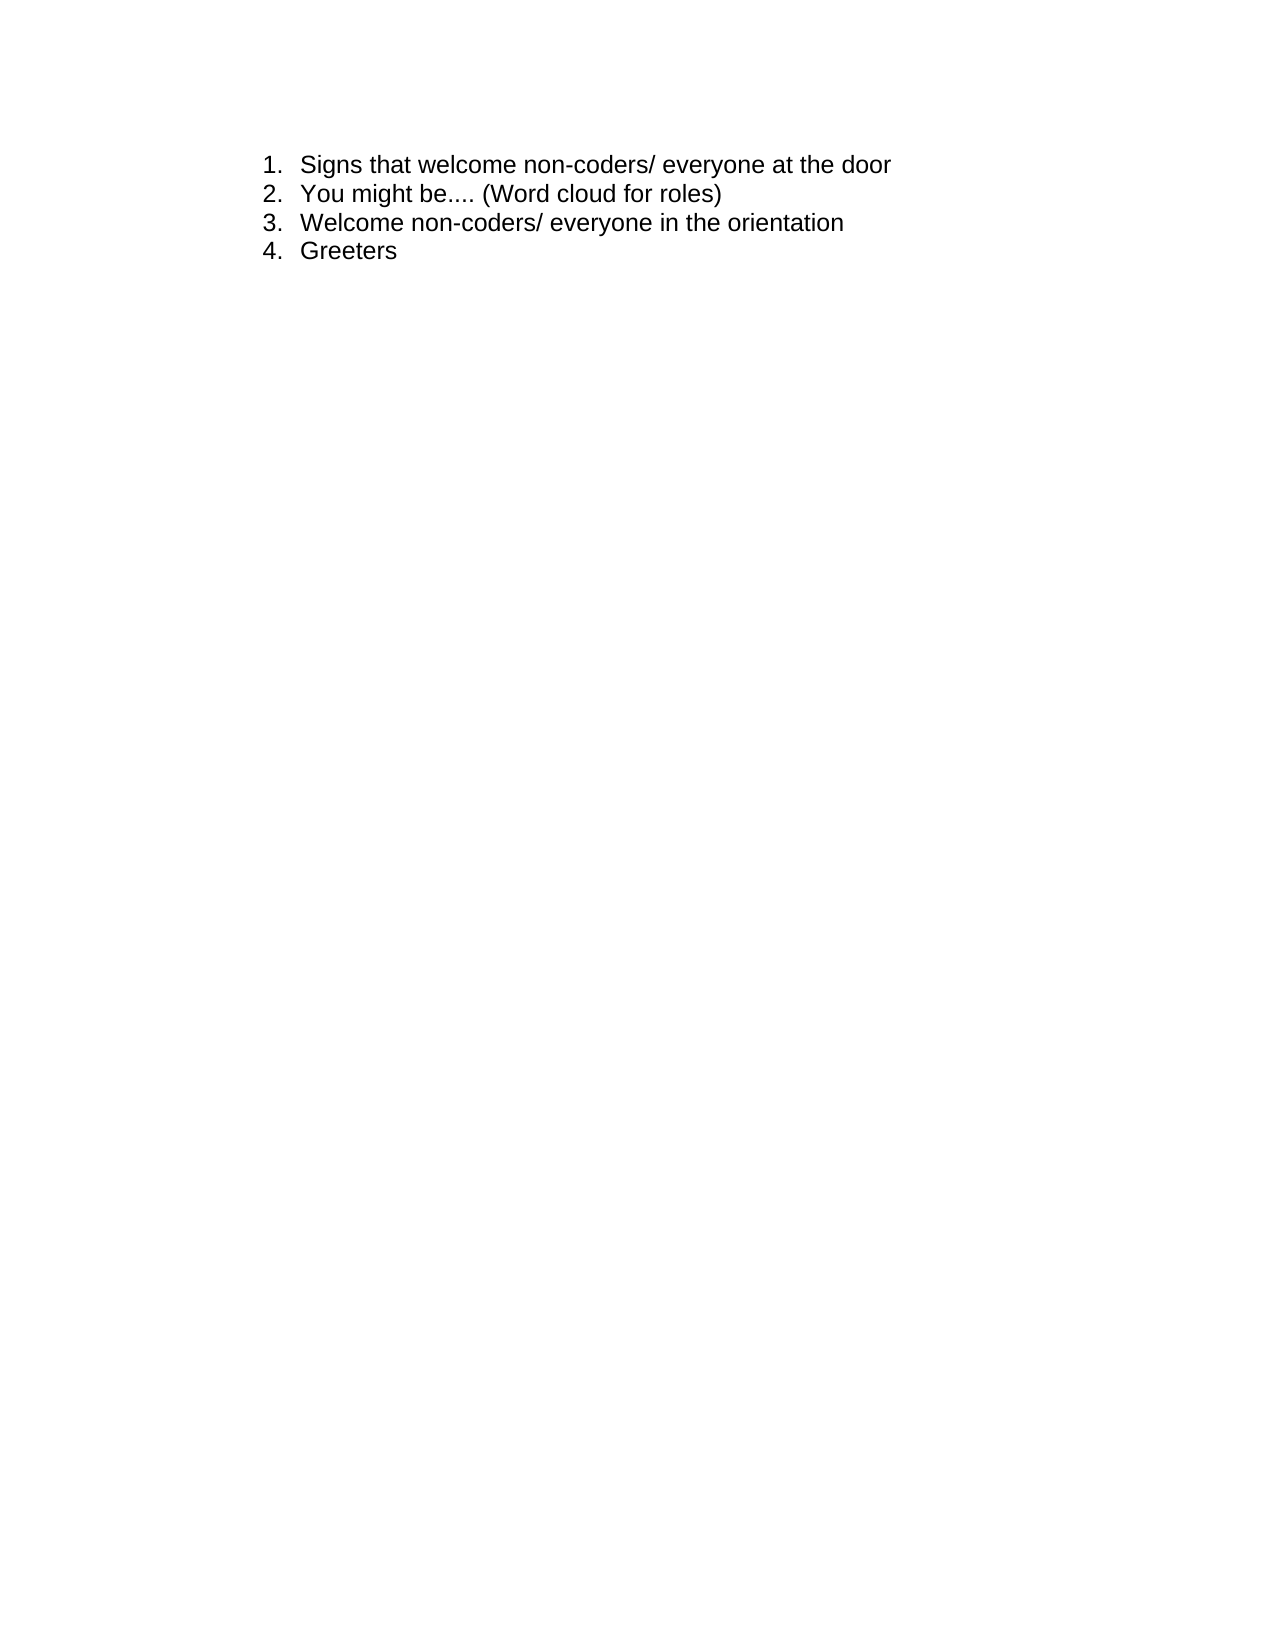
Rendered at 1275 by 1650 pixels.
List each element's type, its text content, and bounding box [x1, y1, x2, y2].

list You might be.... (Word cloud for roles) [262, 179, 1087, 207]
list Signs that welcome non-coders/ everyone at the door [262, 150, 1087, 179]
list Greeters [262, 236, 1087, 265]
list Welcome non-coders/ everyone in the orientation [262, 207, 1087, 236]
